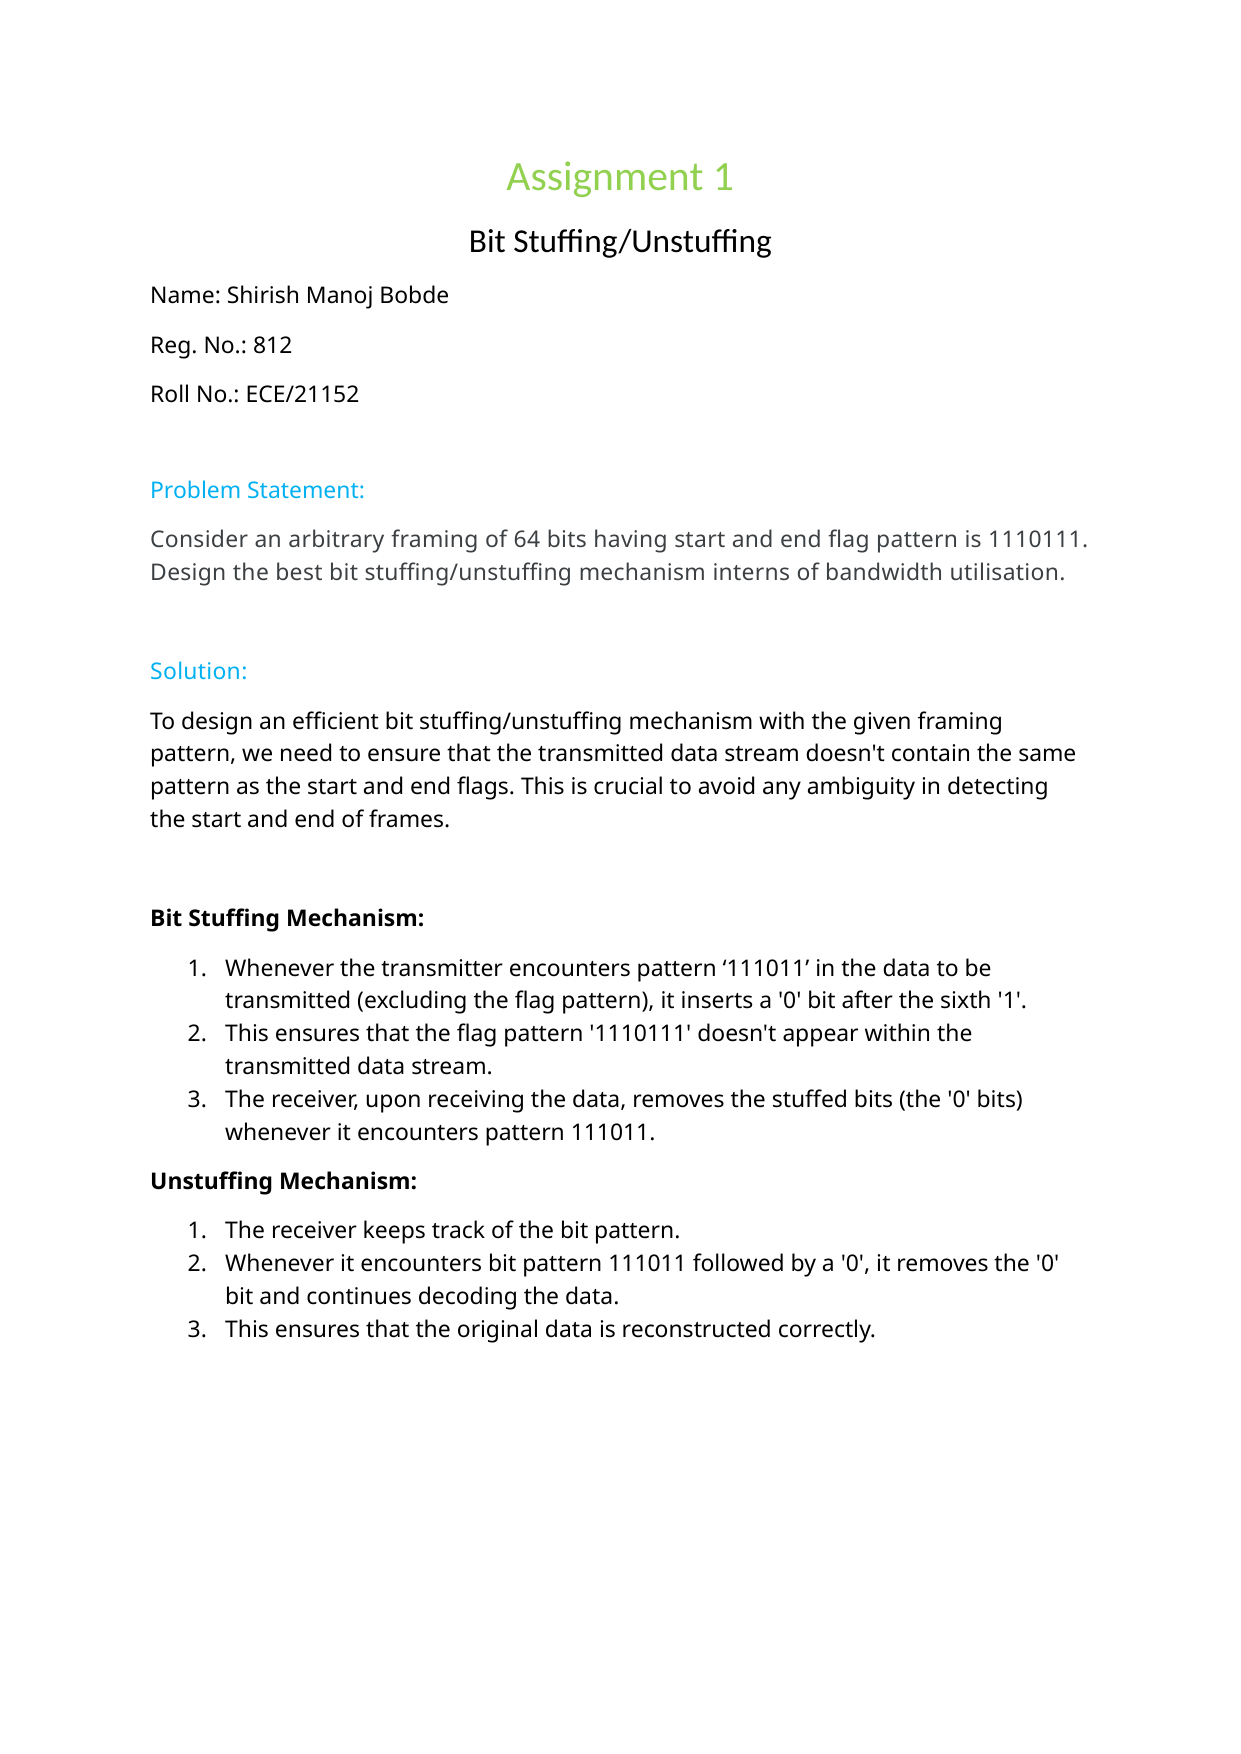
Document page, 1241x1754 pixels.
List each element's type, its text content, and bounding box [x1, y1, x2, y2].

list This ensures that the original data is reconstructed correctly. [187, 1313, 1090, 1344]
text Solution: [150, 655, 1090, 686]
list Whenever the transmitter encounters pattern ‘111011’ in the data to be transmitted (excluding the flag pattern), it inserts a '0' bit after the sixth '1'. [187, 951, 1090, 1016]
text Unstuffing Mechanism: [150, 1165, 1090, 1196]
text Problem Statement: [150, 474, 1090, 505]
text Reg. No.: 812 [150, 329, 1090, 360]
list This ensures that the flag pattern '1110111' doesn't appear within the transmitted data stream. [187, 1017, 1090, 1081]
text Roll No.: ECE/21152 [150, 378, 1090, 409]
list The receiver, upon receiving the data, removes the stuffed bits (the '0' bits) whenever it encounters pattern 111011. [187, 1083, 1090, 1147]
text Bit Stuffing Mechanism: [150, 902, 1090, 933]
text Name: Shirish Manoj Bobde [150, 279, 1090, 311]
text Assignment 1 [150, 150, 1090, 201]
text Bit Stuffing/Unstuffing [150, 220, 1090, 261]
list Whenever it encounters bit pattern 111011 followed by a '0', it removes the '0' bit and continues decoding the data. [187, 1247, 1090, 1311]
list The receiver keeps track of the bit pattern. [187, 1214, 1090, 1246]
text Consider an arbitrary framing of 64 bits having start and end flag pattern is 1110111. Design the best bit stuffing/unstuffing mechanism interns of bandwidth utilisation. [150, 523, 1090, 587]
text To design an efficient bit stuffing/unstuffing mechanism with the given framing pattern, we need to ensure that the transmitted data stream doesn't contain the same pattern as the start and end flags. This is crucial to avoid any ambiguity in detecting the start and end of frames. [150, 704, 1090, 834]
